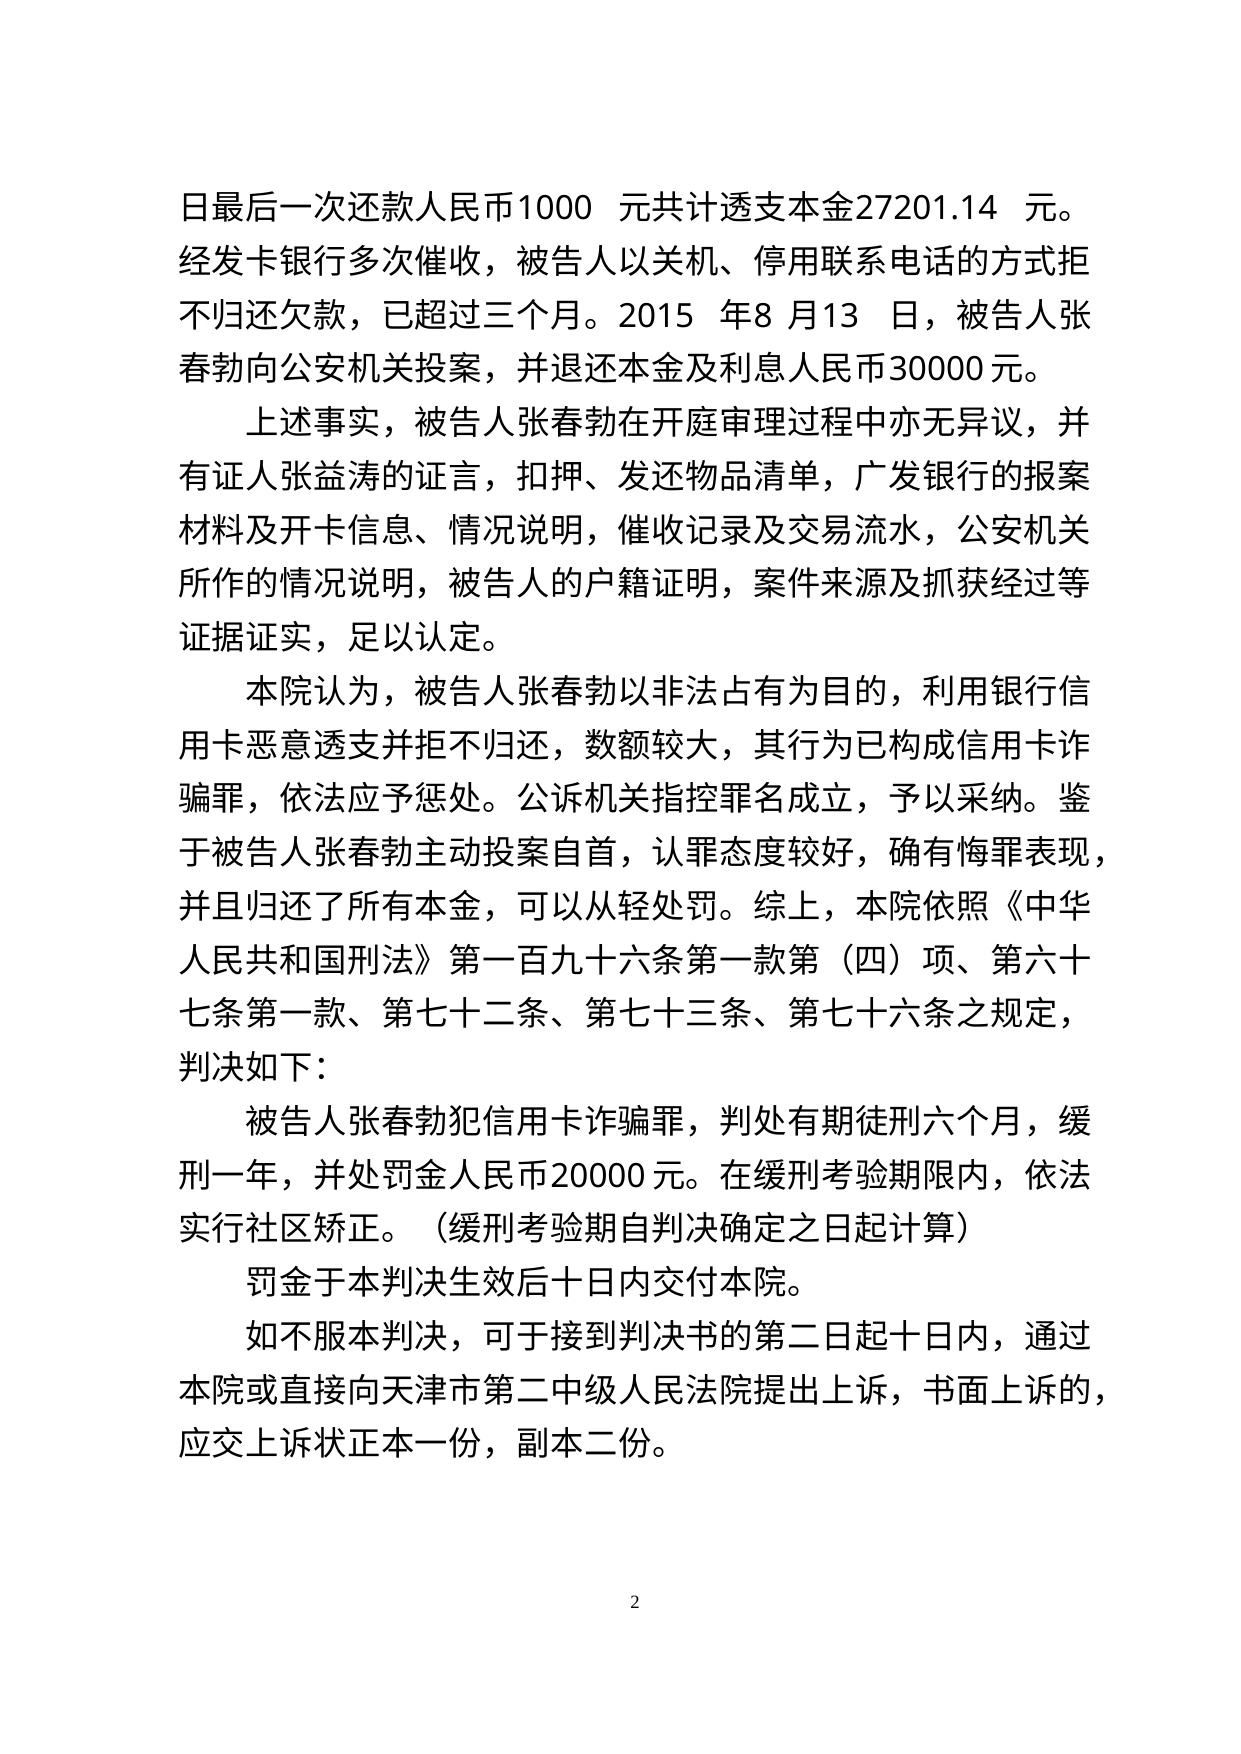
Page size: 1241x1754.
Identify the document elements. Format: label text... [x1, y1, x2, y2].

text 被告人张春勃犯信用卡诈骗罪，判处有期徒刑六个月，缓刑一年，并处罚金人民币20000元。在缓刑考验期限内，依法实行社区矫正。（缓刑考验期自判决确定之日起计算） [178, 1092, 1092, 1253]
text 如不服本判决，可于接到判决书的第二日起十日内，通过本院或直接向天津市第二中级人民法院提出上诉，书面上诉的，应交上诉状正本一份，副本二份。 [178, 1307, 1092, 1468]
text 上述事实，被告人张春勃在开庭审理过程中亦无异议，并有证人张益涛的证言，扣押、发还物品清单，广发银行的报案材料及开卡信息、情况说明，催收记录及交易流水，公安机关所作的情况说明，被告人的户籍证明，案件来源及抓获经过等证据证实，足以认定。 [178, 393, 1092, 662]
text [178, 178, 1092, 393]
text 本院认为，被告人张春勃以非法占有为目的，利用银行信用卡恶意透支并拒不归还，数额较大，其行为已构成信用卡诈骗罪，依法应予惩处。公诉机关指控罪名成立，予以采纳。鉴于被告人张春勃主动投案自首，认罪态度较好，确有悔罪表现，并且归还了所有本金，可以从轻处罚。综上，本院依照《中华人民共和国刑法》第一百九十六条第一款第（四）项、第六十七条第一款、第七十二条、第七十三条、第七十六条之规定，判决如下： [178, 662, 1092, 1092]
text 罚金于本判决生效后十日内交付本院。 [178, 1253, 1092, 1307]
